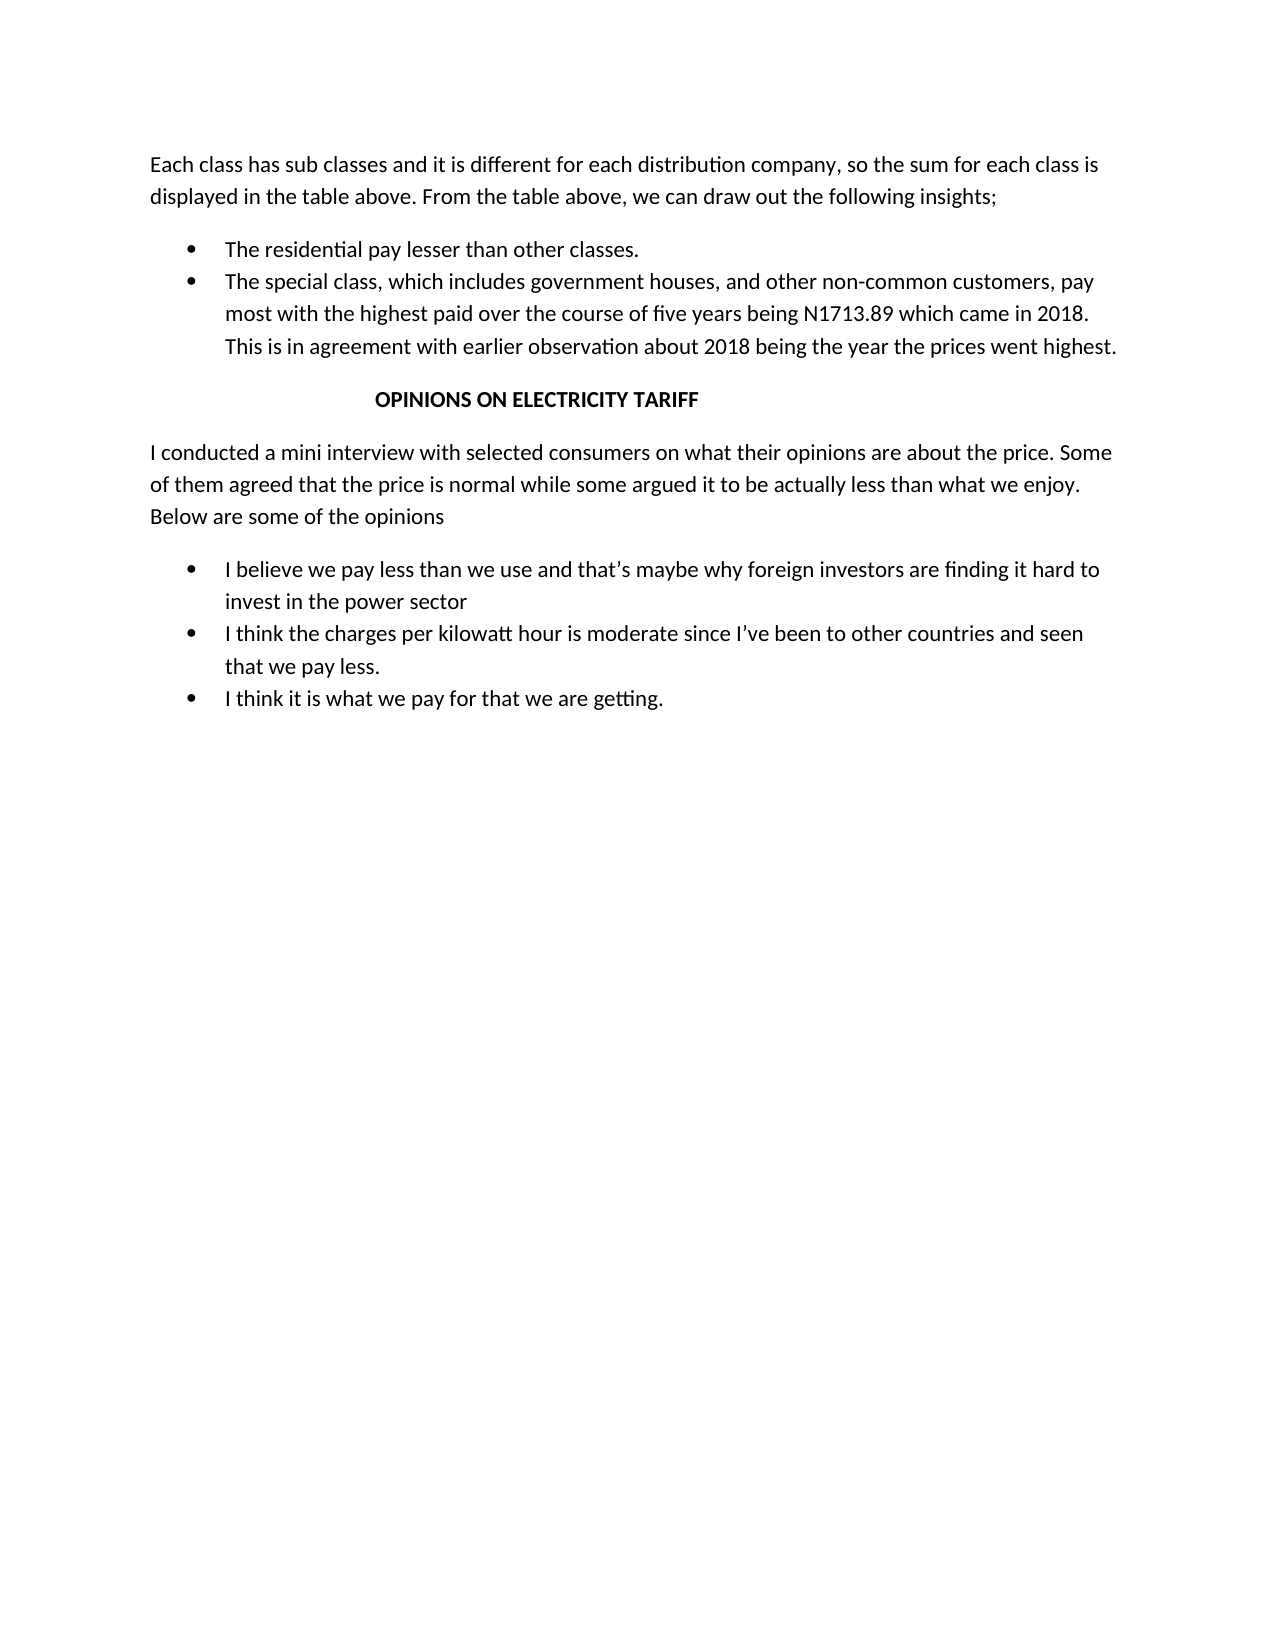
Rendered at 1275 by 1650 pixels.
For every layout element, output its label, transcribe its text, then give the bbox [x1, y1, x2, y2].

list The residential pay lesser than other classes. [187, 235, 1125, 263]
list The special class, which includes government houses, and other non-common customers, pay most with the highest paid over the course of five years being N1713.89 which came in 2018. This is in agreement with earlier observation about 2018 being the year the prices went highest. [187, 267, 1125, 360]
text Each class has sub classes and it is different for each distribution company, so the sum for each class is displayed in the table above. From the table above, we can draw out the following insights; [150, 150, 1125, 210]
list I think the charges per kilowatt hour is moderate since I’ve been to other countries and seen that we pay less. [187, 619, 1125, 680]
list I think it is what we pay for that we are getting. [187, 684, 1125, 712]
text OPINIONS ON ELECTRICITY TARIFF [375, 385, 1125, 413]
list I believe we pay less than we use and that’s maybe why foreign investors are finding it hard to invest in the power sector [187, 555, 1125, 615]
text I conducted a mini interview with selected consumers on what their opinions are about the price. Some of them agreed that the price is normal while some argued it to be actually less than what we enjoy. Below are some of the opinions [150, 438, 1125, 530]
